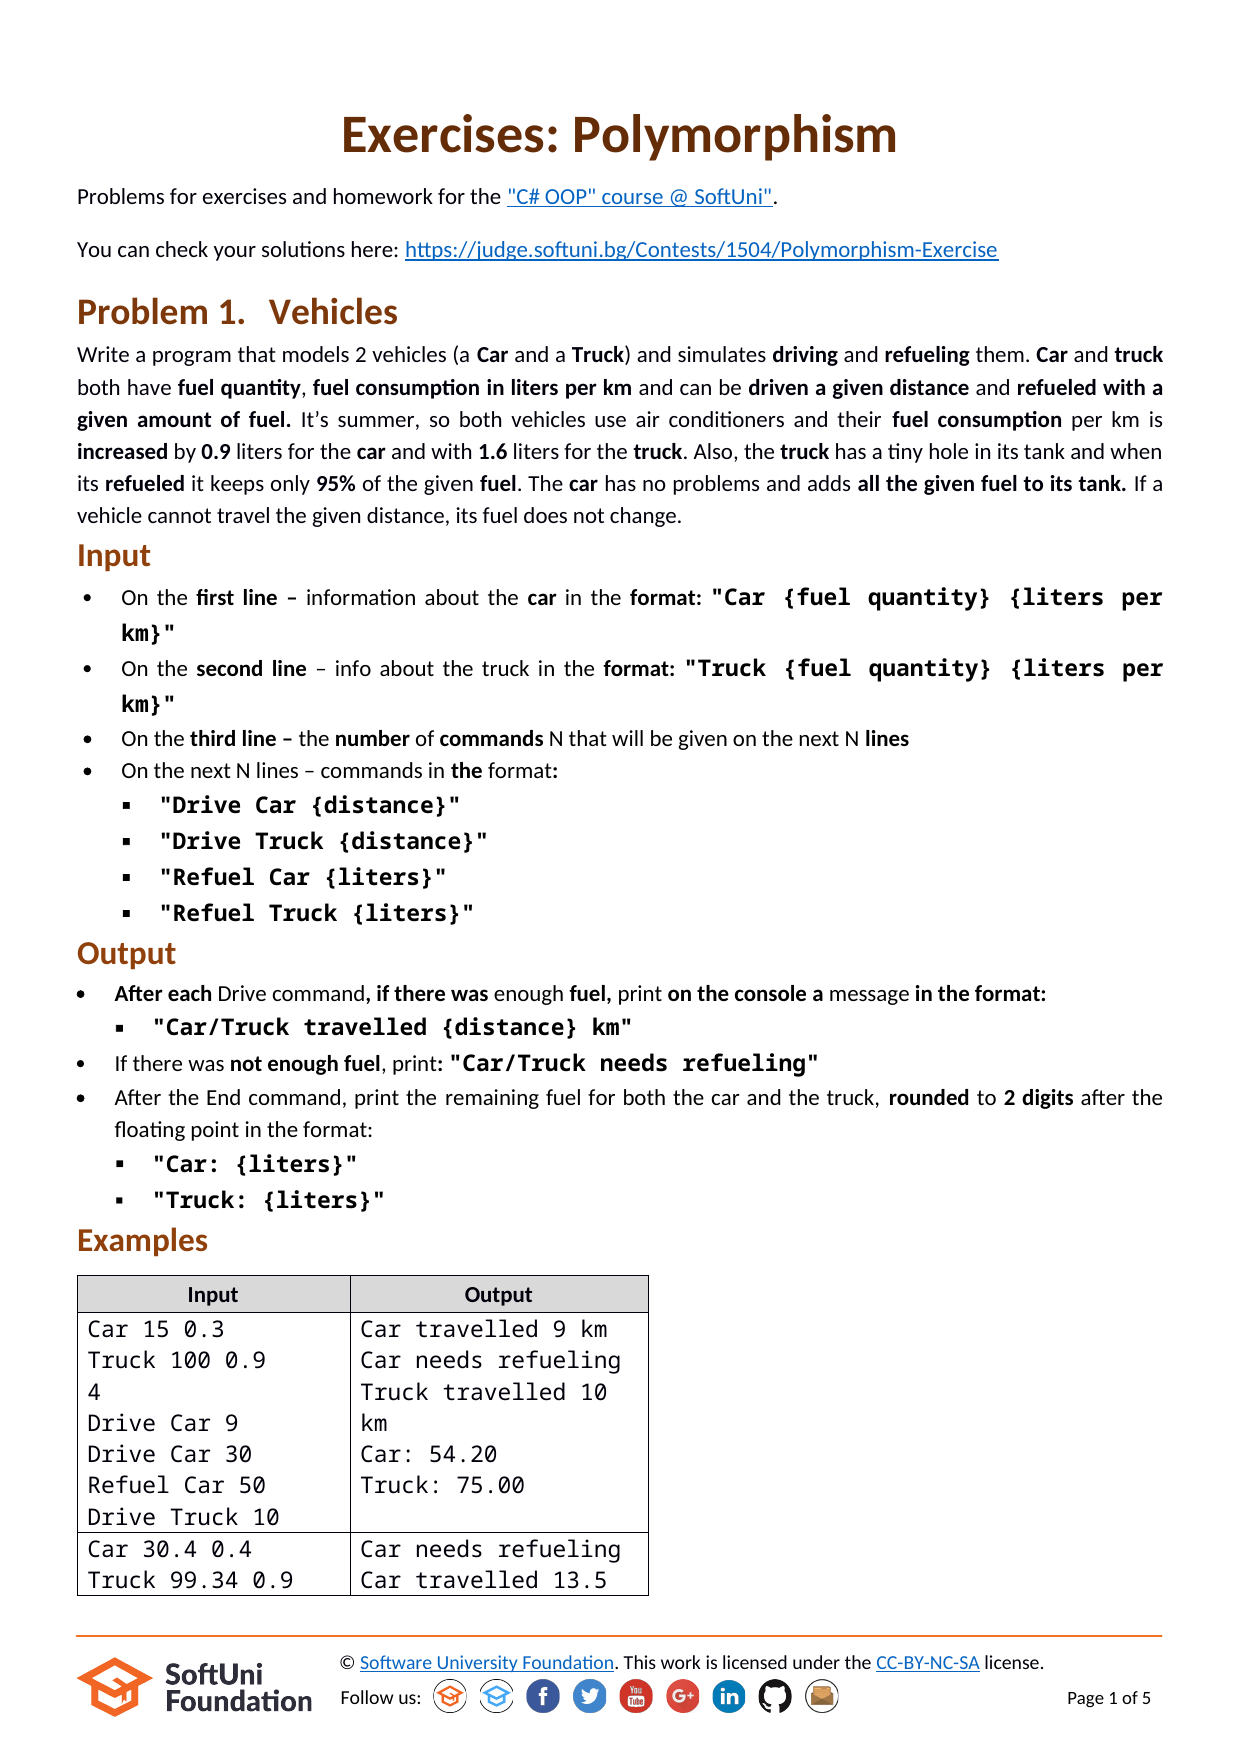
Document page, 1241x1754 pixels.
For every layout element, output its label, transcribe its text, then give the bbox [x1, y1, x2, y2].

list On the second line – info about the truck in the format: "Truck {fuel quantity} {liters per km}" [84, 652, 1163, 719]
list "Car: {liters}" [114, 1148, 1163, 1179]
subtitle Output [77, 932, 1163, 973]
text You can check your solutions here: https://judge.softuni.bg/Contests/1504/Polymorphism-Exercise [77, 235, 1163, 263]
list After each Drive command, if there was enough fuel, print on the console a message in the format: [77, 979, 1163, 1007]
list If there was not enough fuel, print: "Car/Truck needs refueling" [77, 1047, 1163, 1078]
picture [526, 1679, 560, 1713]
table_header Output [351, 1276, 648, 1312]
picture [712, 1703, 722, 1713]
picture [736, 1680, 746, 1690]
list "Drive Car {distance}" [121, 789, 1163, 820]
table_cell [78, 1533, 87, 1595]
list "Refuel Car {liters}" [121, 861, 1163, 892]
list "Refuel Truck {liters}" [121, 896, 1163, 928]
picture [619, 1679, 653, 1713]
picture [433, 1679, 467, 1713]
picture [805, 1679, 839, 1713]
list On the third line – the number of commands N that will be given on the next N lines [84, 724, 1163, 752]
list "Truck: {liters}" [114, 1183, 1163, 1215]
text Write a program that models 2 vehicles (a Car and a Truck) and simulates driving and refueling them. Car and truck both have fuel quantity, fuel consumption in liters per km and can be driven a given distance and refueled with a given amount of fuel. It’s summer, so both vehicles use air conditioners and their fuel consumption per km is increased by 0.9 liters for the car and with 1.6 liters for the truck. Also, the truck has a tiny hole in its tank and when its refueled it keeps only 95% of the given fuel. The car has no problems and adds all the given fuel to its tank. If a vehicle cannot travel the given distance, its fuel does not change. [77, 341, 1163, 529]
picture [727, 1694, 738, 1704]
subtitle Vehicles [77, 288, 1163, 334]
picture [76, 1657, 312, 1717]
table_cell Car travelled 9 km Car needs refueling Truck travelled 10 km Car: 54.20 Truck: 75.00 [351, 1313, 648, 1532]
list On the next N lines – commands in the format: [84, 756, 1163, 784]
list "Car/Truck travelled {distance} km" [114, 1011, 1163, 1043]
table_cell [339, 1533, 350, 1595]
list On the first line – information about the car in the format: "Car {fuel quantity} {liters per km}" [84, 581, 1163, 648]
subtitle Input [77, 534, 1163, 574]
list "Drive Truck {distance}" [121, 824, 1163, 856]
picture [573, 1679, 607, 1713]
list After the End command, print the remaining fuel for both the car and the truck, rounded to 2 digits after the floating point in the format: [77, 1083, 1163, 1143]
table_header Input [78, 1276, 350, 1312]
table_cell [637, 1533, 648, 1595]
picture [480, 1679, 513, 1713]
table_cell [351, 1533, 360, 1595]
picture [758, 1679, 792, 1713]
text Problems for exercises and homework for the "C# OOP" course @ SoftUni". [77, 182, 1163, 210]
picture [736, 1703, 746, 1713]
subtitle Examples [77, 1219, 1163, 1260]
picture [666, 1679, 700, 1713]
subtitle Exercises: Polymorphism [77, 99, 1163, 166]
picture [712, 1680, 722, 1690]
